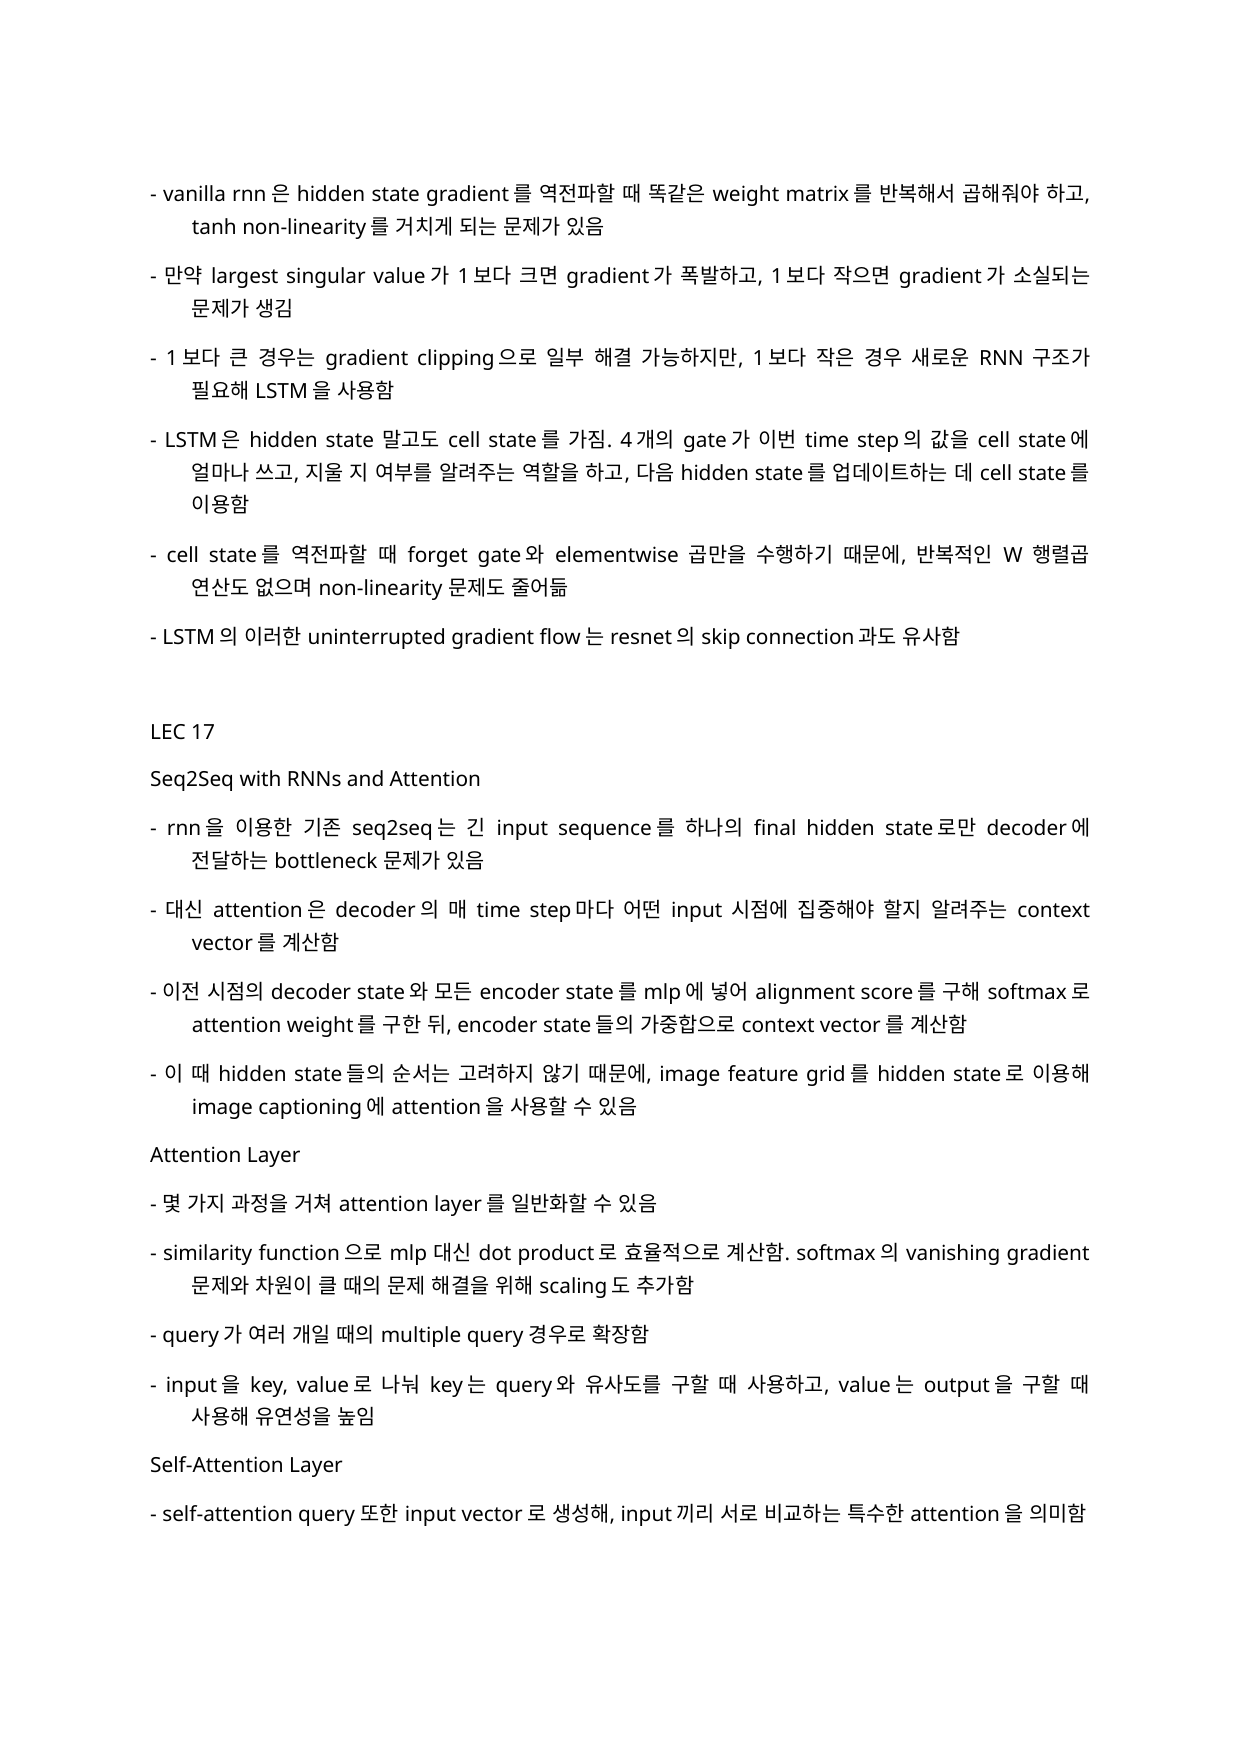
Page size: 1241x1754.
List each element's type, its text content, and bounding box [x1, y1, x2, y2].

text - input을 key, value로 나눠 key는 query와 유사도를 구할 때 사용하고, value는 output을 구할 때 사용해 유연성을 높임 [150, 1368, 1090, 1431]
text - rnn을 이용한 기존 seq2seq는 긴 input sequence를 하나의 final hidden state로만 decoder에 전달하는 bottleneck 문제가 있음 [150, 811, 1090, 874]
text - cell state를 역전파할 때 forget gate와 elementwise 곱만을 수행하기 때문에, 반복적인 W 행렬곱 연산도 없으며 non-linearity 문제도 줄어듦 [150, 538, 1090, 601]
text - 1보다 큰 경우는 gradient clipping으로 일부 해결 가능하지만, 1보다 작은 경우 새로운 RNN 구조가 필요해 LSTM을 사용함 [150, 341, 1090, 404]
text Seq2Seq with RNNs and Attention [150, 764, 1090, 792]
text - self-attention query 또한 input vector로 생성해, input끼리 서로 비교하는 특수한 attention을 의미함 [150, 1497, 1090, 1527]
text - LSTM은 hidden state 말고도 cell state를 가짐. 4개의 gate가 이번 time step의 값을 cell state에 얼마나 쓰고, 지울 지 여부를 알려주는 역할을 하고, 다음 hidden state를 업데이트하는 데 cell state를 이용함 [150, 423, 1090, 519]
text - 대신 attention은 decoder의 매 time step마다 어떤 input 시점에 집중해야 할지 알려주는 context vector를 계산함 [150, 893, 1090, 956]
text - 이전 시점의 decoder state와 모든 encoder state를 mlp에 넣어 alignment score를 구해 softmax로 attention weight를 구한 뒤, encoder state들의 가중합으로 context vector를 계산함 [150, 976, 1090, 1038]
text - 몇 가지 과정을 거쳐 attention layer를 일반화할 수 있음 [150, 1187, 1090, 1217]
text Self-Attention Layer [150, 1450, 1090, 1478]
text - LSTM의 이러한 uninterrupted gradient flow는 resnet의 skip connection과도 유사함 [150, 620, 1090, 650]
text - query가 여러 개일 때의 multiple query 경우로 확장함 [150, 1318, 1090, 1349]
text - vanilla rnn은 hidden state gradient를 역전파할 때 똑같은 weight matrix를 반복해서 곱해줘야 하고, tanh non-linearity를 거치게 되는 문제가 있음 [150, 177, 1090, 240]
text - 만약 largest singular value가 1보다 크면 gradient가 폭발하고, 1보다 작으면 gradient가 소실되는 문제가 생김 [150, 259, 1090, 322]
text Attention Layer [150, 1140, 1090, 1168]
text - similarity function으로 mlp 대신 dot product로 효율적으로 계산함. softmax의 vanishing gradient 문제와 차원이 클 때의 문제 해결을 위해 scaling도 추가함 [150, 1236, 1090, 1299]
text - 이 때 hidden state들의 순서는 고려하지 않기 때문에, image feature grid를 hidden state로 이용해 image captioning에 attention을 사용할 수 있음 [150, 1058, 1090, 1121]
text LEC 17 [150, 717, 1090, 745]
